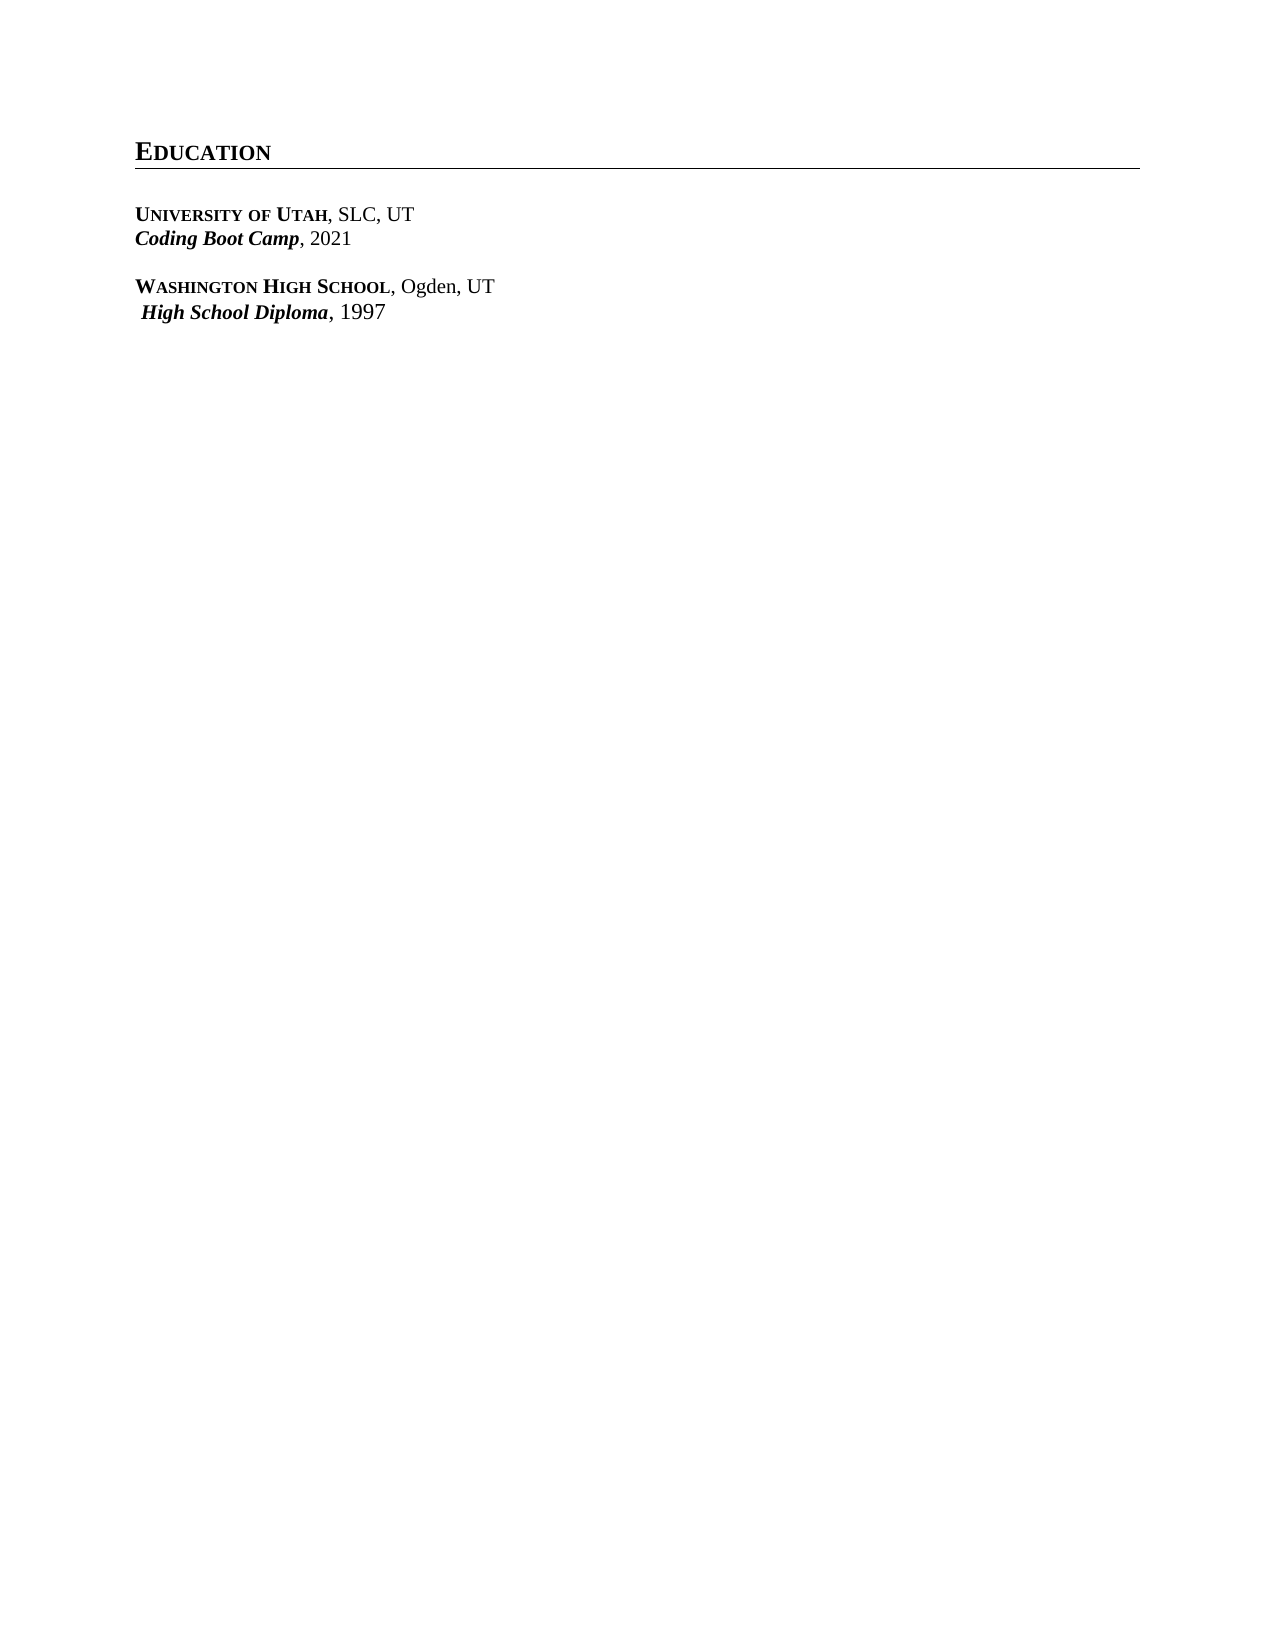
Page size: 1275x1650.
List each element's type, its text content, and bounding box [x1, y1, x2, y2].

text High School Diploma, 1997 [135, 298, 1140, 324]
text Coding Boot Camp, 2021 [135, 226, 1140, 250]
text , [135, 274, 1140, 298]
text University of Utah, SLC, UT [135, 202, 1140, 226]
text Education [135, 135, 1140, 168]
